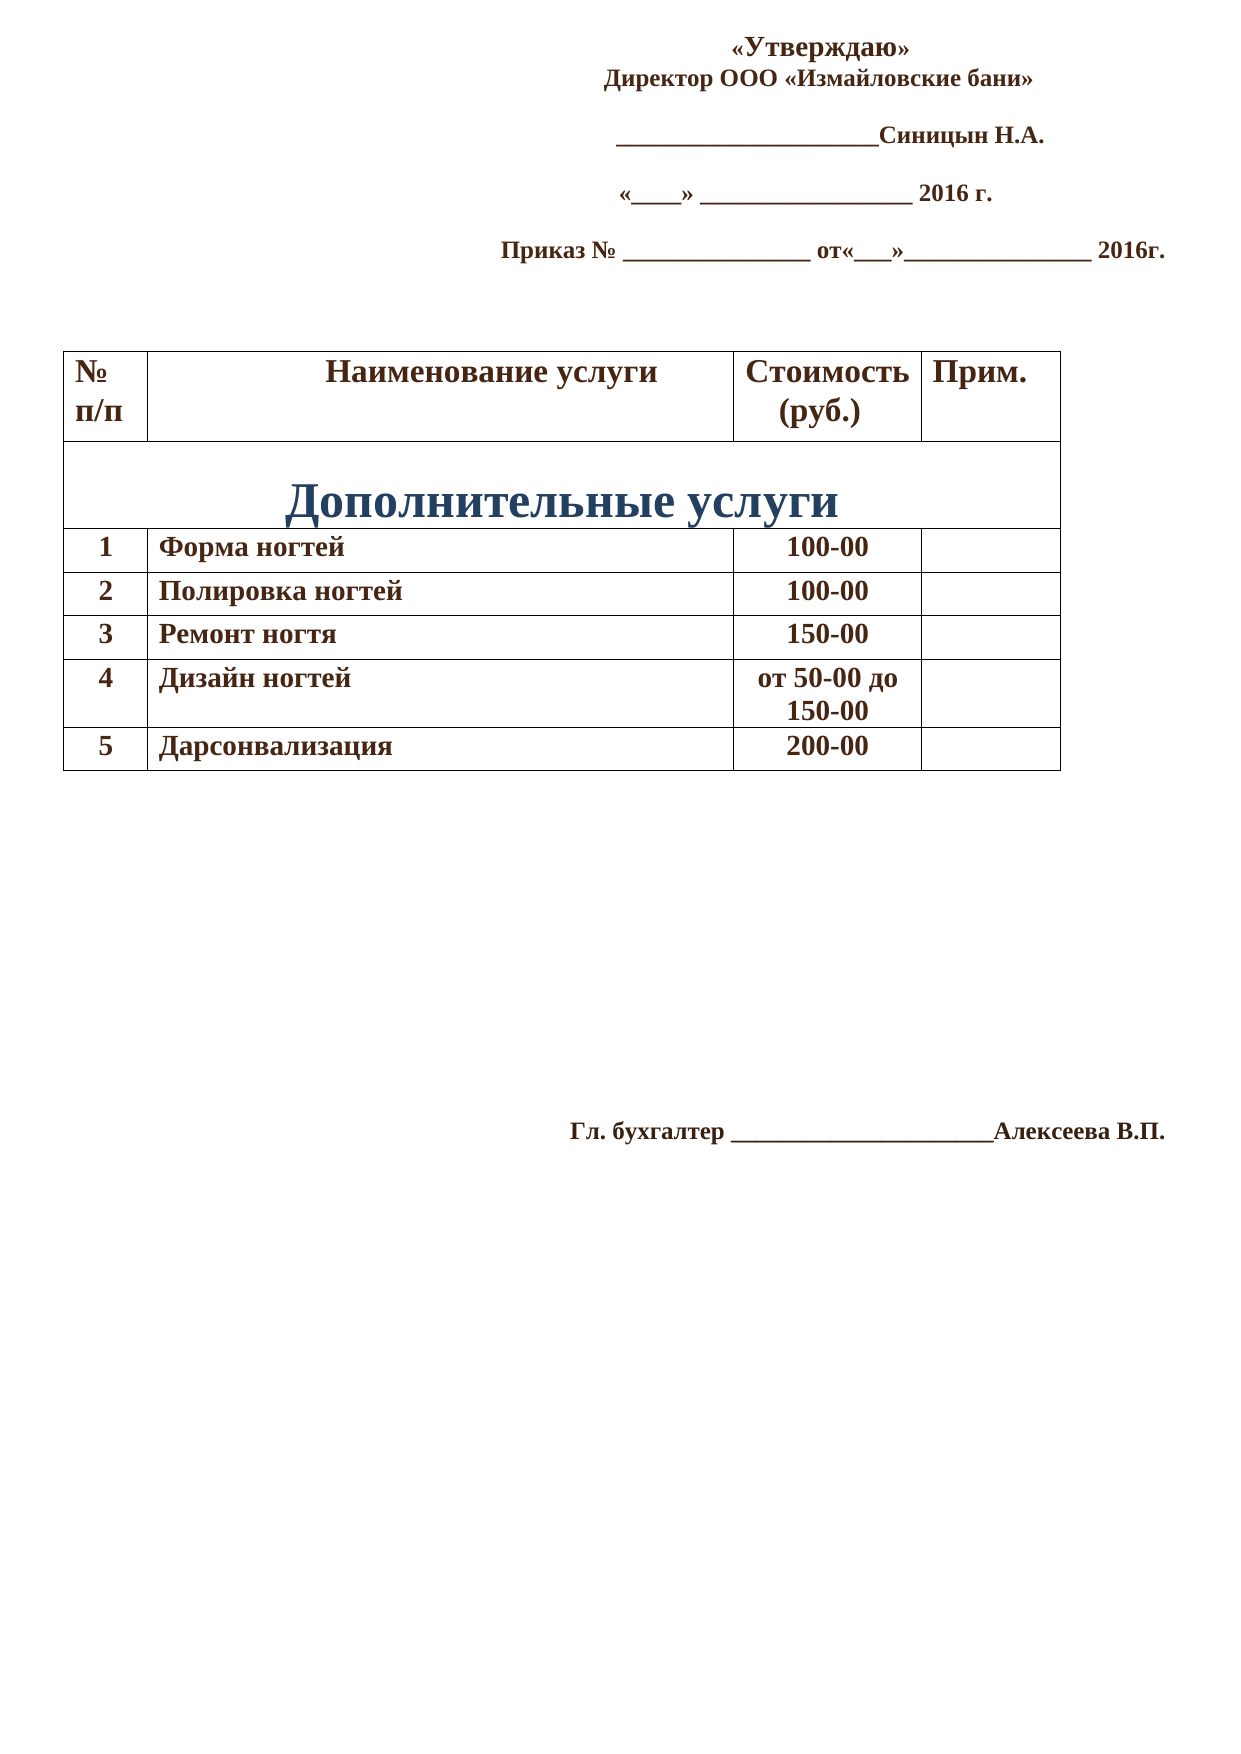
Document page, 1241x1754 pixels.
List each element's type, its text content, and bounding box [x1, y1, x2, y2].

table_cell 2 [64, 573, 147, 615]
text Гл. бухгалтер _____________________Алексеева В.П. [75, 1116, 1165, 1145]
table_cell Дополнительные услуги [64, 442, 1060, 528]
table_cell Дарсонвализация [148, 728, 733, 770]
table_cell Форма ногтей [148, 529, 733, 572]
text Приказ № _______________ от«___»_______________ 2016г. [75, 236, 1165, 264]
table_cell [922, 616, 1060, 659]
table_cell 100-00 [734, 573, 921, 615]
table_cell [922, 728, 1060, 770]
table_cell [922, 660, 1060, 727]
table_cell 3 [64, 616, 147, 659]
text _____________________Синицын Н.А. [75, 121, 1165, 149]
table_cell 4 [64, 660, 147, 727]
table_cell Дизайн ногтей [148, 660, 733, 727]
table_cell Полировка ногтей [148, 573, 733, 615]
table_header Прим. [922, 352, 1060, 441]
table_header № п/п [64, 352, 147, 441]
table_cell от 50-00 до 150-00 [734, 660, 921, 727]
table_cell 1 [64, 529, 147, 572]
table_cell 150-00 [734, 616, 921, 659]
table_cell [922, 529, 1060, 572]
text Директор ООО «Измайловские бани» [75, 63, 1165, 92]
text «Утверждаю» [75, 29, 1165, 63]
table_header Наименование услуги [148, 352, 733, 441]
text «____» _________________ 2016 г. [75, 178, 1165, 207]
table_cell 200-00 [734, 728, 921, 770]
table_header Стоимость (руб.) [734, 352, 921, 441]
table_cell [922, 573, 1060, 615]
table_cell 5 [64, 728, 147, 770]
table_cell 100-00 [734, 529, 921, 572]
table_cell Ремонт ногтя [148, 616, 733, 659]
